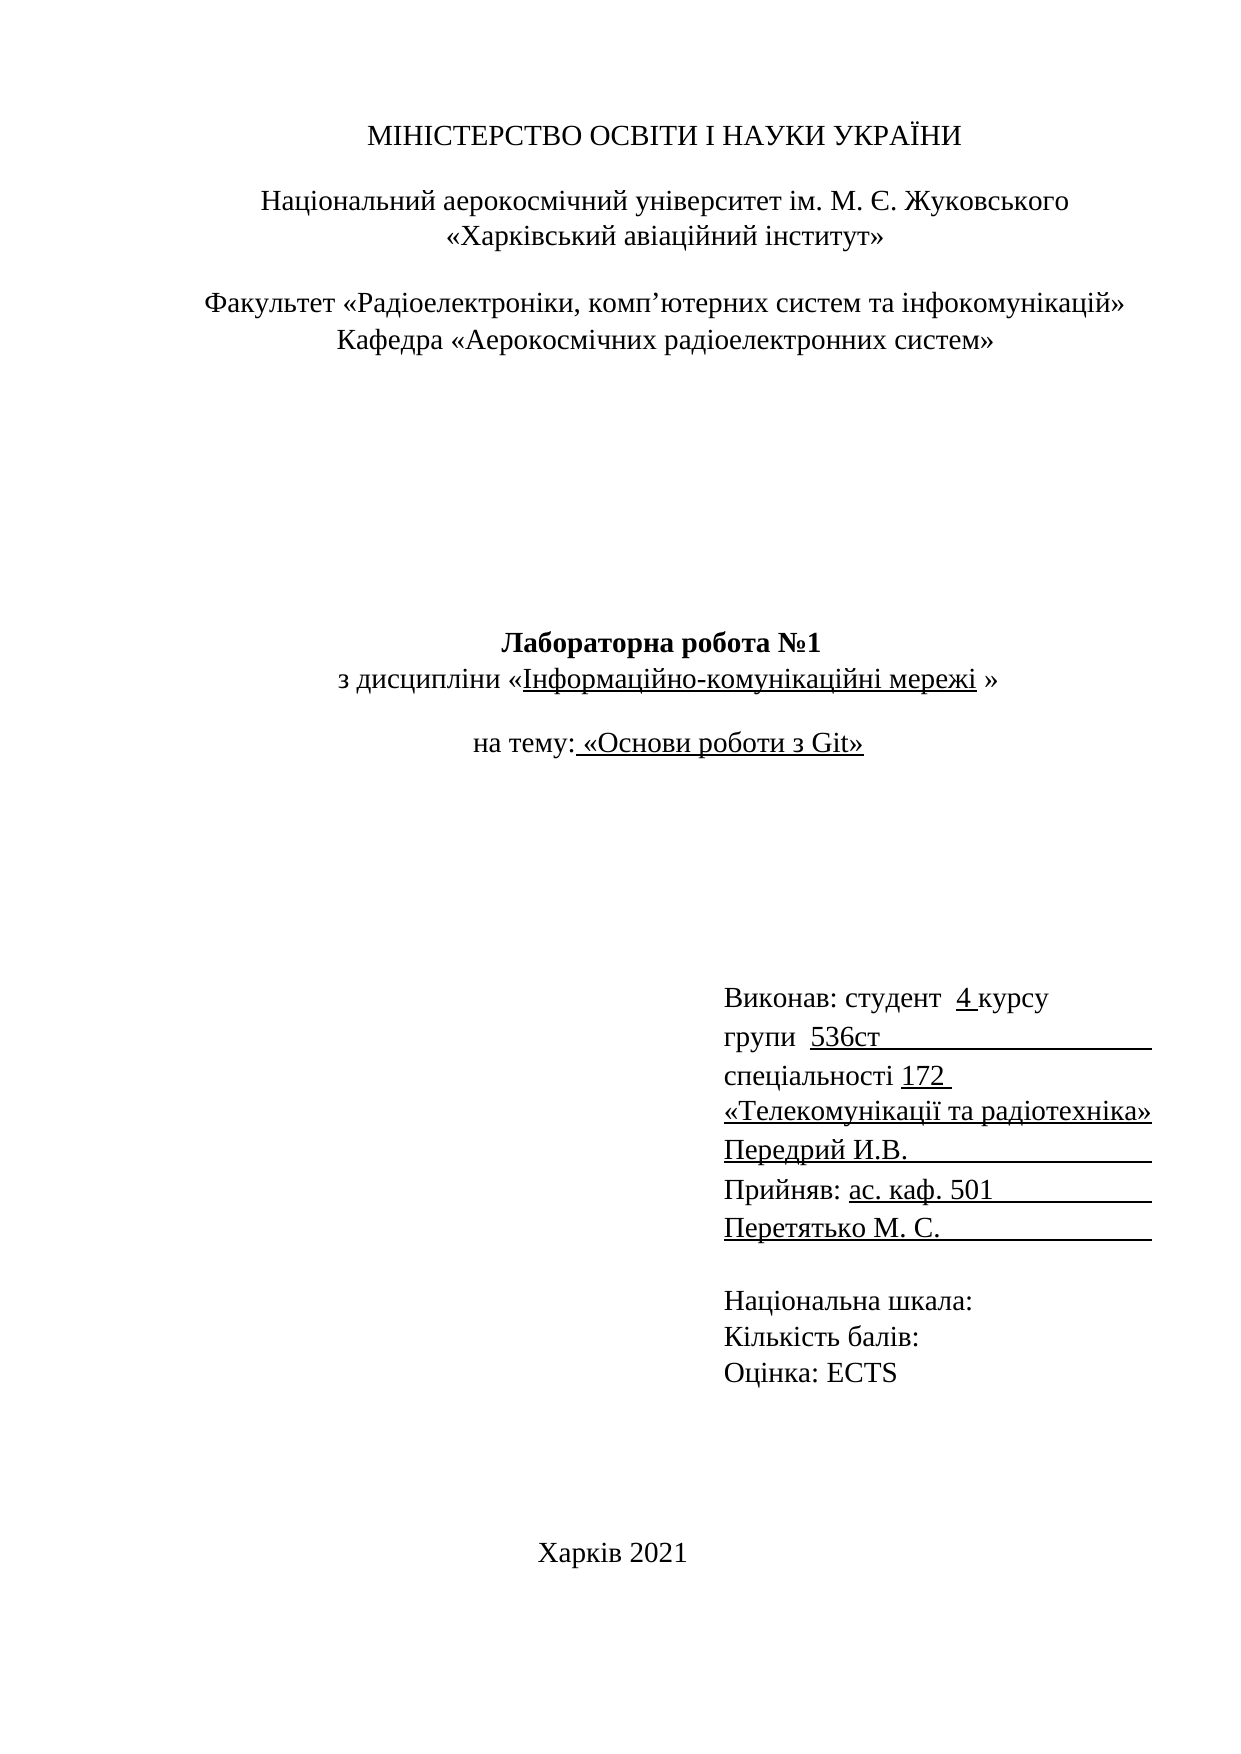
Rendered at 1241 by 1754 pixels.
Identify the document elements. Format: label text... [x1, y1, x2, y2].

text Виконав: студент 4 курсу [723, 980, 1181, 1014]
text Національний аерокосмічний університет ім. М. Є. Жуковського «Харківський авіаційний інститут» [177, 183, 1153, 252]
text на тему: «Основи роботи з Git» [176, 725, 1160, 758]
text Передрий И.В. [723, 1132, 1181, 1166]
text Прийняв: ас. каф. 501 [723, 1171, 1167, 1207]
text Оцінка: ECTS [723, 1355, 1181, 1388]
text МІНІСТЕРСТВО ОСВІТИ І НАУКИ УКРАЇНИ [176, 118, 1153, 152]
text Харків 2021 [177, 1536, 1048, 1569]
text групи 536ст [723, 1019, 1181, 1053]
text з дисципліни «Інформаційно-комунікаційні мережі » [176, 661, 1160, 695]
text спеціальності 172 «Телекомунікації та радіотехніка» [723, 1058, 1167, 1127]
text Перетятько М. С. [723, 1210, 1181, 1244]
text Факультет «Радіоелектроніки, комп’ютерних систем та інфокомунікацій» Кафедра «Аерокосмічних радіоелектронних систем» [177, 285, 1153, 357]
text Національна шкала: [723, 1283, 1181, 1317]
text Кількість балів: [723, 1319, 1181, 1353]
text Лабораторна робота №1 [177, 625, 1146, 658]
